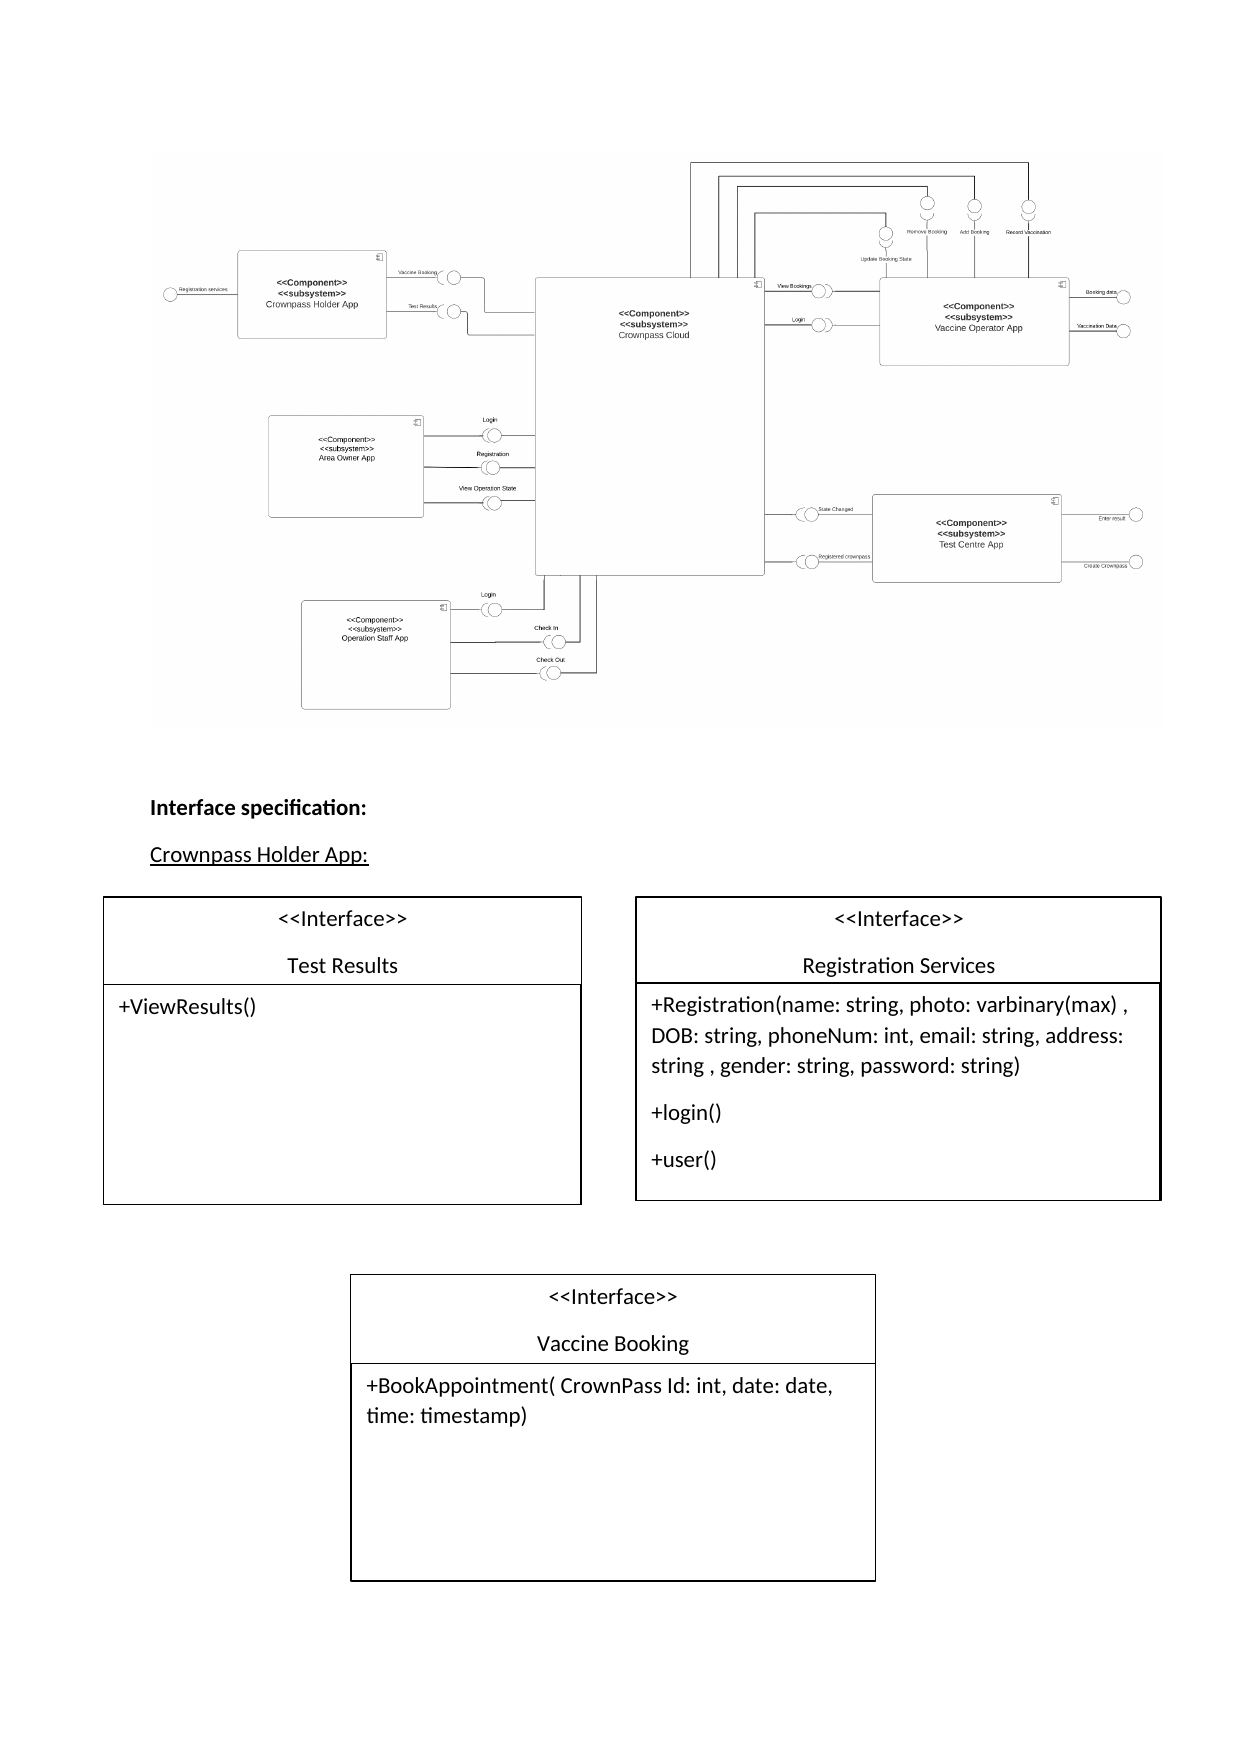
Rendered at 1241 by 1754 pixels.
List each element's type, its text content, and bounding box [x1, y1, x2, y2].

text Interface specification: [150, 793, 1090, 821]
text Crownpass Holder App: [150, 840, 1090, 868]
picture [150, 150, 1162, 728]
